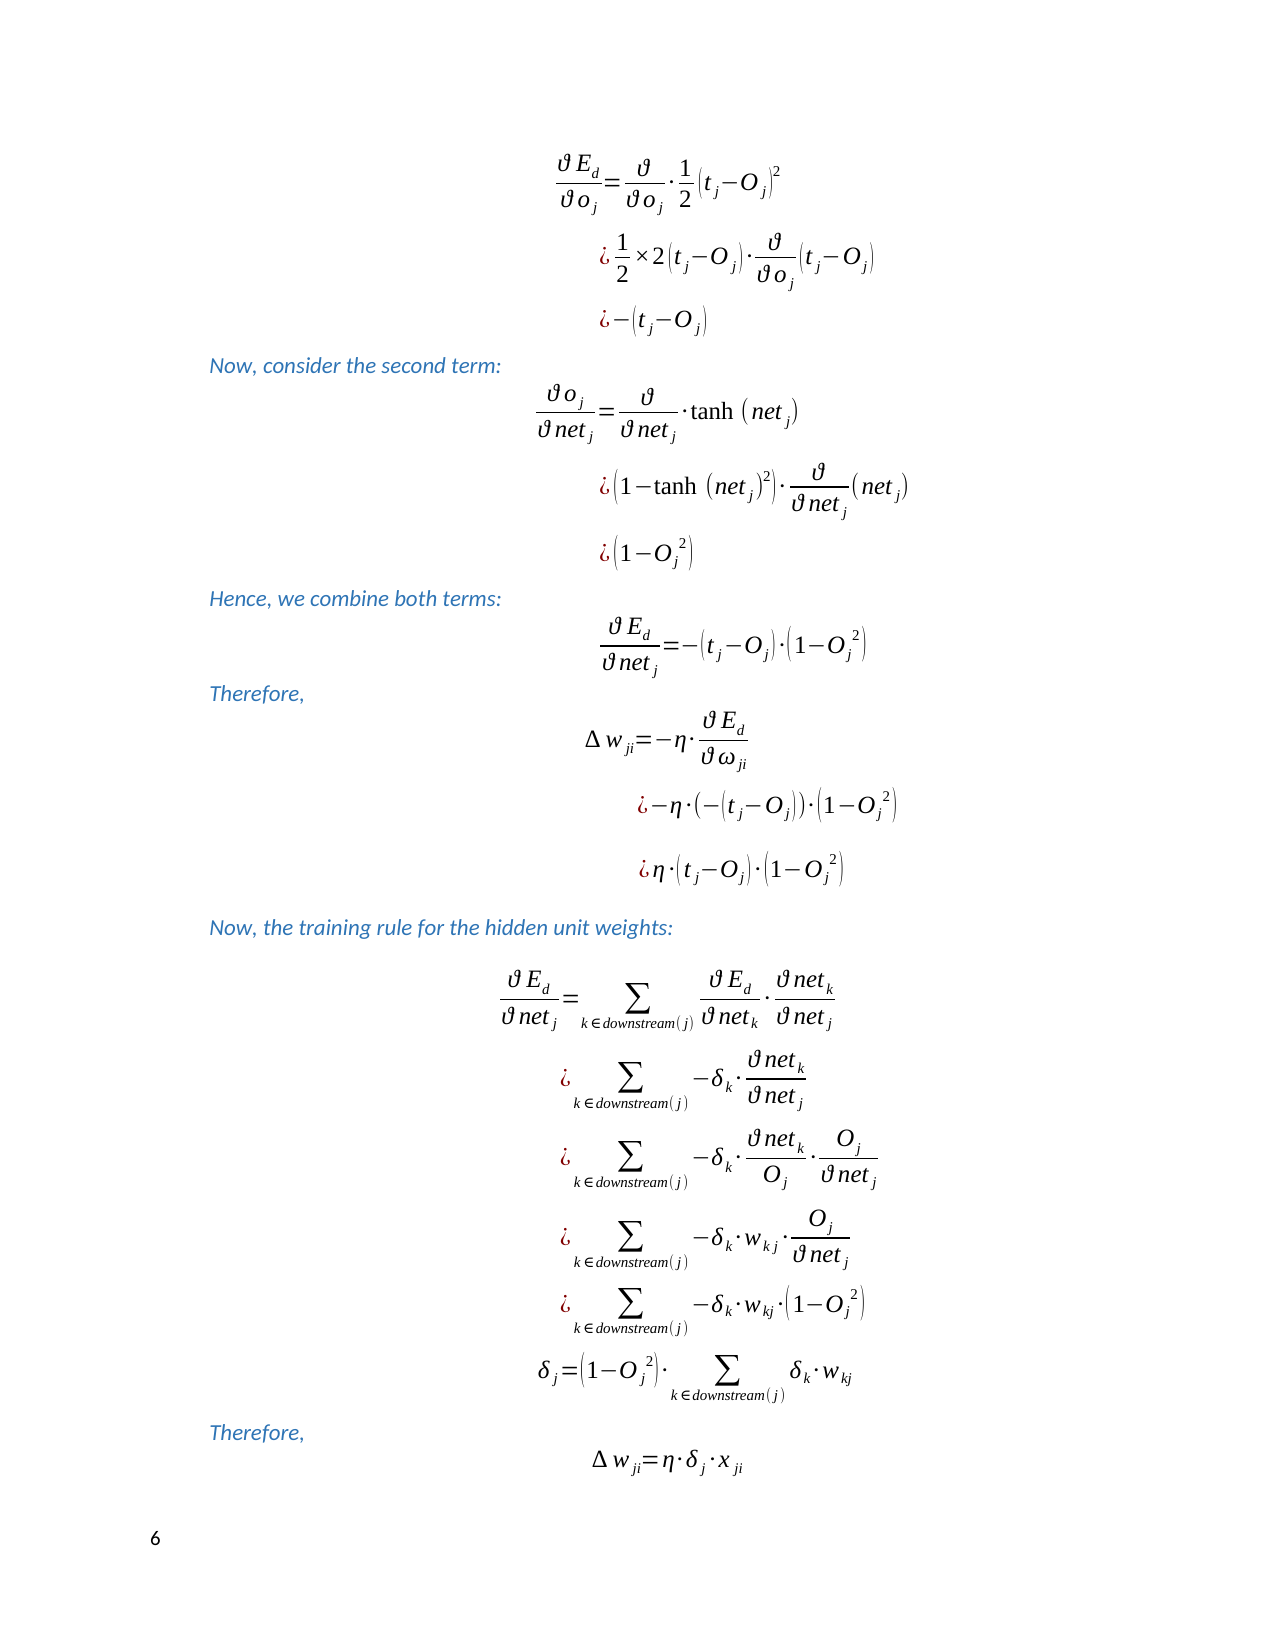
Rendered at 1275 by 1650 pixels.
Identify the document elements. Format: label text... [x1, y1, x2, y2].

text Therefore, [209, 1418, 1125, 1446]
text Now, consider the second term: [209, 351, 1125, 379]
text Now, the training rule for the hidden unit weights: [209, 913, 1125, 941]
text Therefore, [209, 679, 1125, 707]
text Hence, we combine both terms: [209, 584, 1125, 612]
